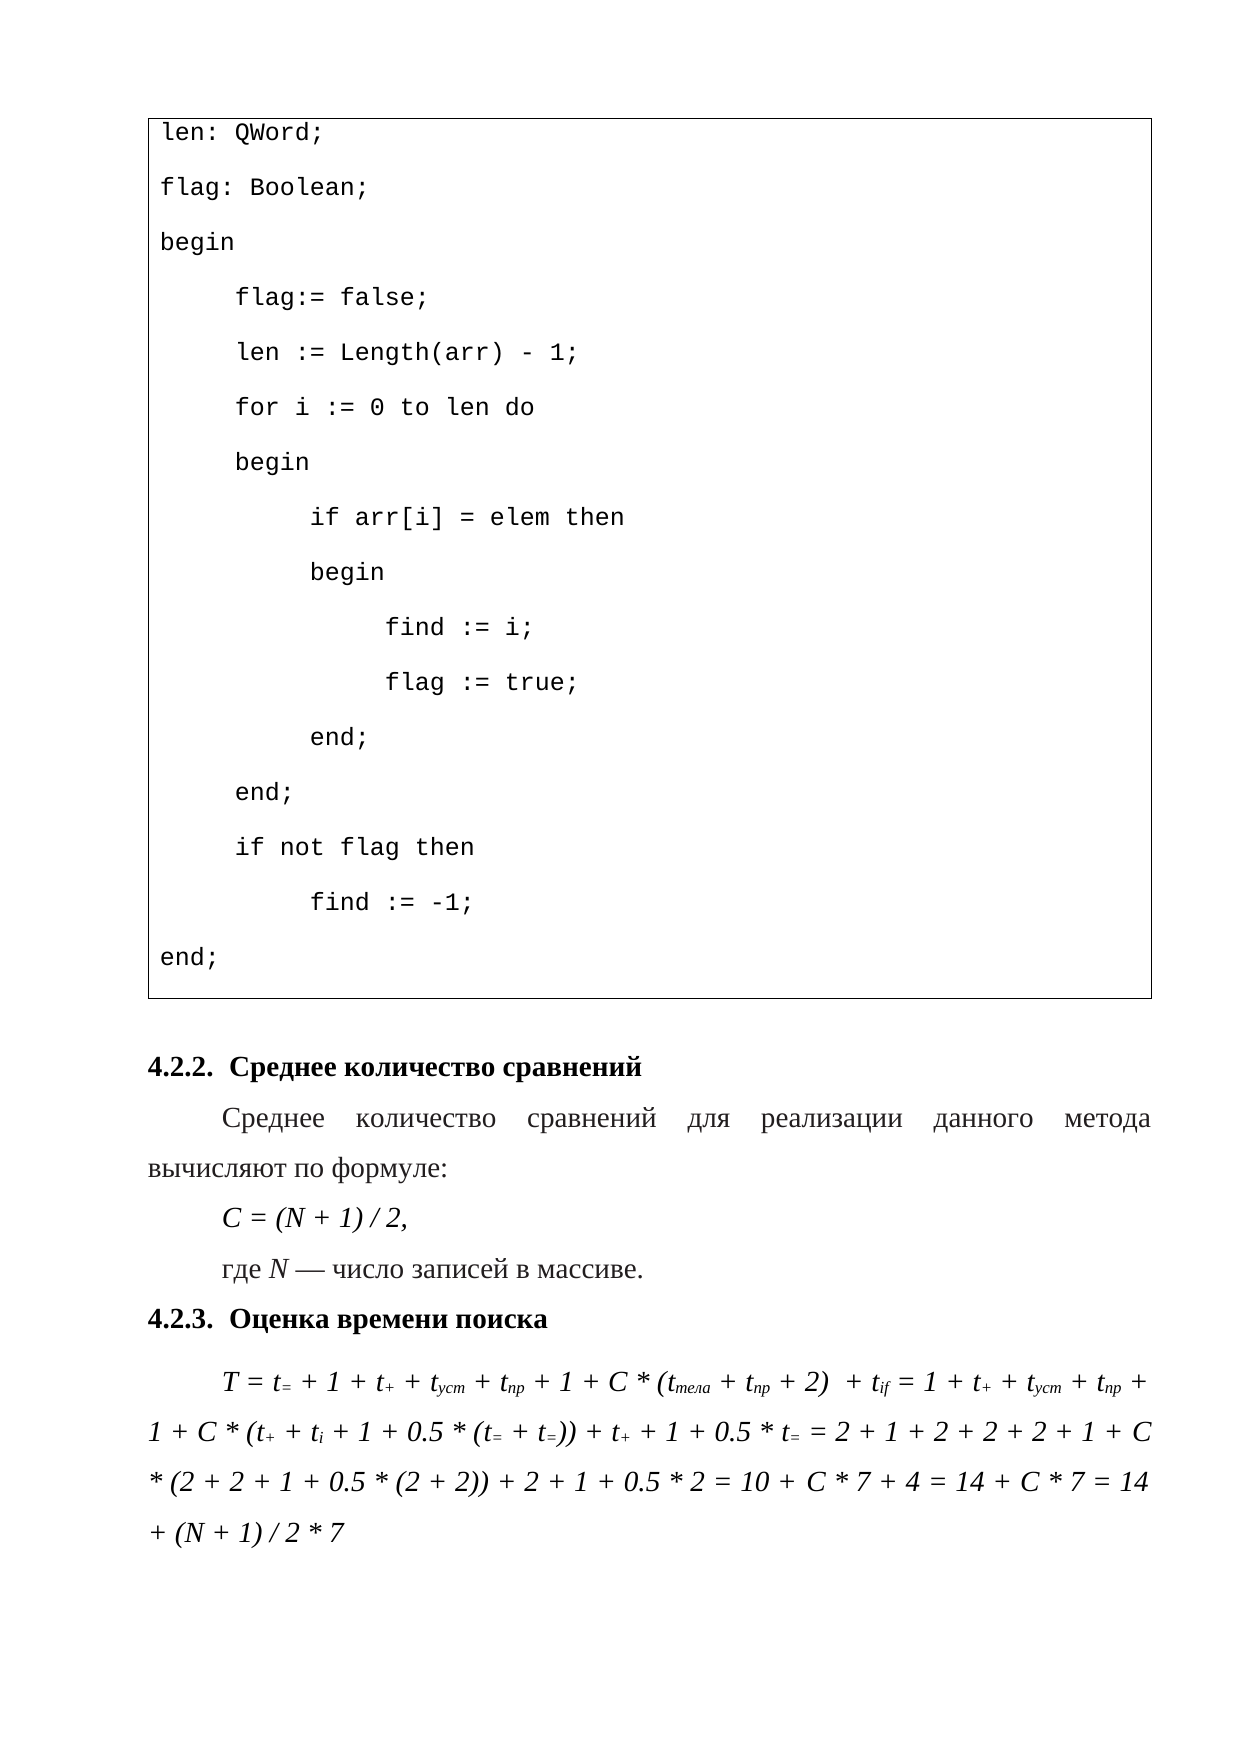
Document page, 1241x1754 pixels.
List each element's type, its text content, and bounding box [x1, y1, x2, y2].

list Среднее количество сравнений [148, 1049, 1152, 1083]
list Оценка времени поиска [148, 1301, 1152, 1334]
list Среднее количество сравнений для реализации данного метода вычисляют по формуле: [148, 1100, 1152, 1184]
list С = (N + 1) / 2, [148, 1200, 1152, 1234]
list где N — число записей в массиве. [148, 1251, 1152, 1284]
text T = t= + 1 + t+ + tуст + tпр + 1 + С * (tтела + tпр + 2) + tif = 1 + t+ + tуст + tпр + 1 + С * (t+ + ti + 1 + 0.5 * (t= + t=)) + t+ + 1 + 0.5 * t= = 2 + 1 + 2 + 2 + 2 + 1 + C * (2 + 2 + 1 + 0.5 * (2 + 2)) + 2 + 1 + 0.5 * 2 = 10 + C * 7 + 4 = 14 + C * 7 = 14 + (N + 1) / 2 * 7 [148, 1364, 1152, 1548]
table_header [149, 119, 1151, 998]
